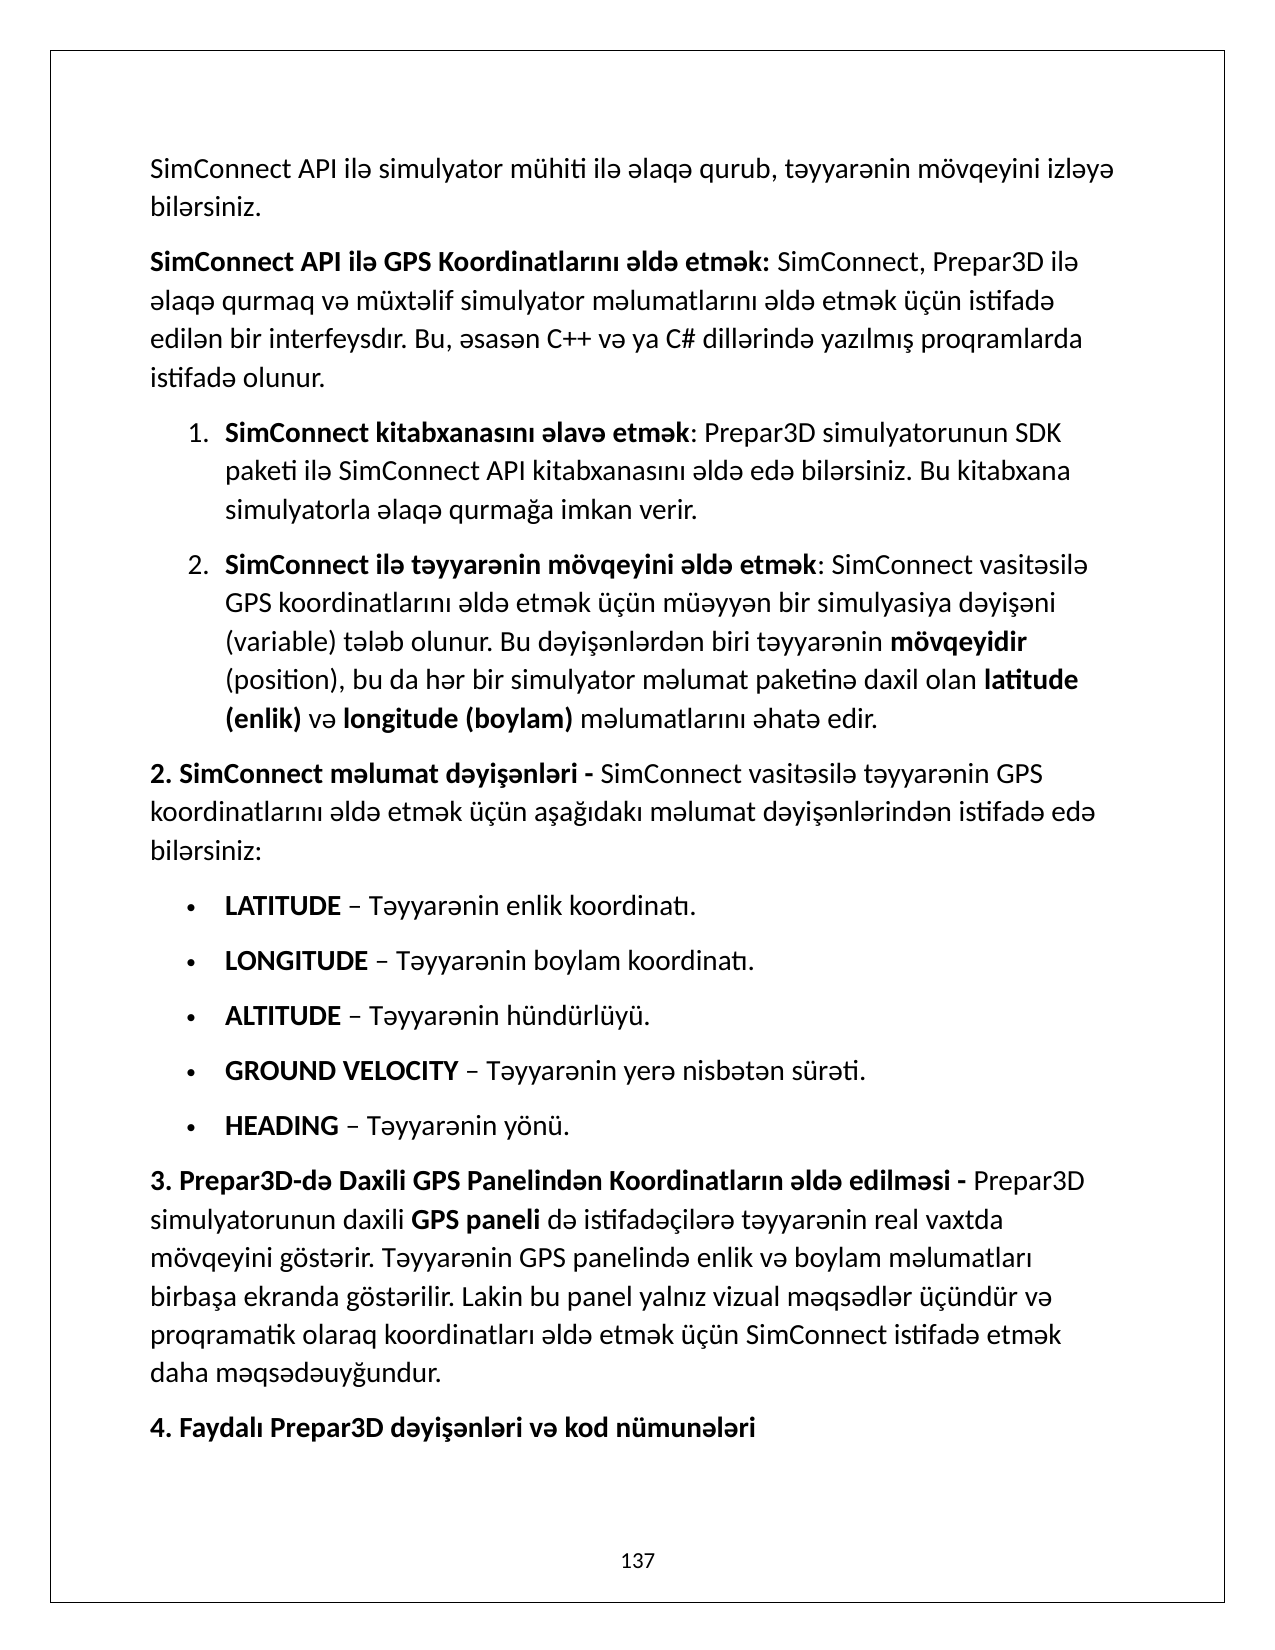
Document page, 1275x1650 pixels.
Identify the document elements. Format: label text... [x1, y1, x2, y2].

list HEADING – Təyyarənin yönü. [187, 1107, 1125, 1143]
list LONGITUDE – Təyyarənin boylam koordinatı. [187, 942, 1125, 977]
text 3. Prepar3D-də Daxili GPS Panelindən Koordinatların əldə edilməsi - Prepar3D simulyatorunun daxili GPS paneli də istifadəçilərə təyyarənin real vaxtda mövqeyini göstərir. Təyyarənin GPS panelində enlik və boylam məlumatları birbaşa ekranda göstərilir. Lakin bu panel yalnız vizual məqsədlər üçündür və proqramatik olaraq koordinatları əldə etmək üçün SimConnect istifadə etmək daha məqsədəuyğundur. [150, 1162, 1125, 1390]
list SimConnect ilə təyyarənin mövqeyini əldə etmək: SimConnect vasitəsilə GPS koordinatlarını əldə etmək üçün müəyyən bir simulyasiya dəyişəni (variable) tələb olunur. Bu dəyişənlərdən biri təyyarənin mövqeyidir (position), bu da hər bir simulyator məlumat paketinə daxil olan latitude (enlik) və longitude (boylam) məlumatlarını əhatə edir. [187, 546, 1125, 735]
text SimConnect API ilə GPS Koordinatlarını əldə etmək: SimConnect, Prepar3D ilə əlaqə qurmaq və müxtəlif simulyator məlumatlarını əldə etmək üçün istifadə edilən bir interfeysdır. Bu, əsasən C++ və ya C# dillərində yazılmış proqramlarda istifadə olunur. [150, 243, 1125, 394]
list LATITUDE – Təyyarənin enlik koordinatı. [187, 887, 1125, 922]
list GROUND VELOCITY – Təyyarənin yerə nisbətən sürəti. [187, 1052, 1125, 1088]
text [150, 150, 1125, 224]
list ALTITUDE – Təyyarənin hündürlüyü. [187, 997, 1125, 1033]
text 4. Faydalı Prepar3D dəyişənləri və kod nümunələri [150, 1409, 1125, 1445]
text 2. SimConnect məlumat dəyişənləri - SimConnect vasitəsilə təyyarənin GPS koordinatlarını əldə etmək üçün aşağıdakı məlumat dəyişənlərindən istifadə edə bilərsiniz: [150, 755, 1125, 867]
list SimConnect kitabxanasını əlavə etmək: Prepar3D simulyatorunun SDK paketi ilə SimConnect API kitabxanasını əldə edə bilərsiniz. Bu kitabxana simulyatorla əlaqə qurmağa imkan verir. [187, 414, 1125, 526]
